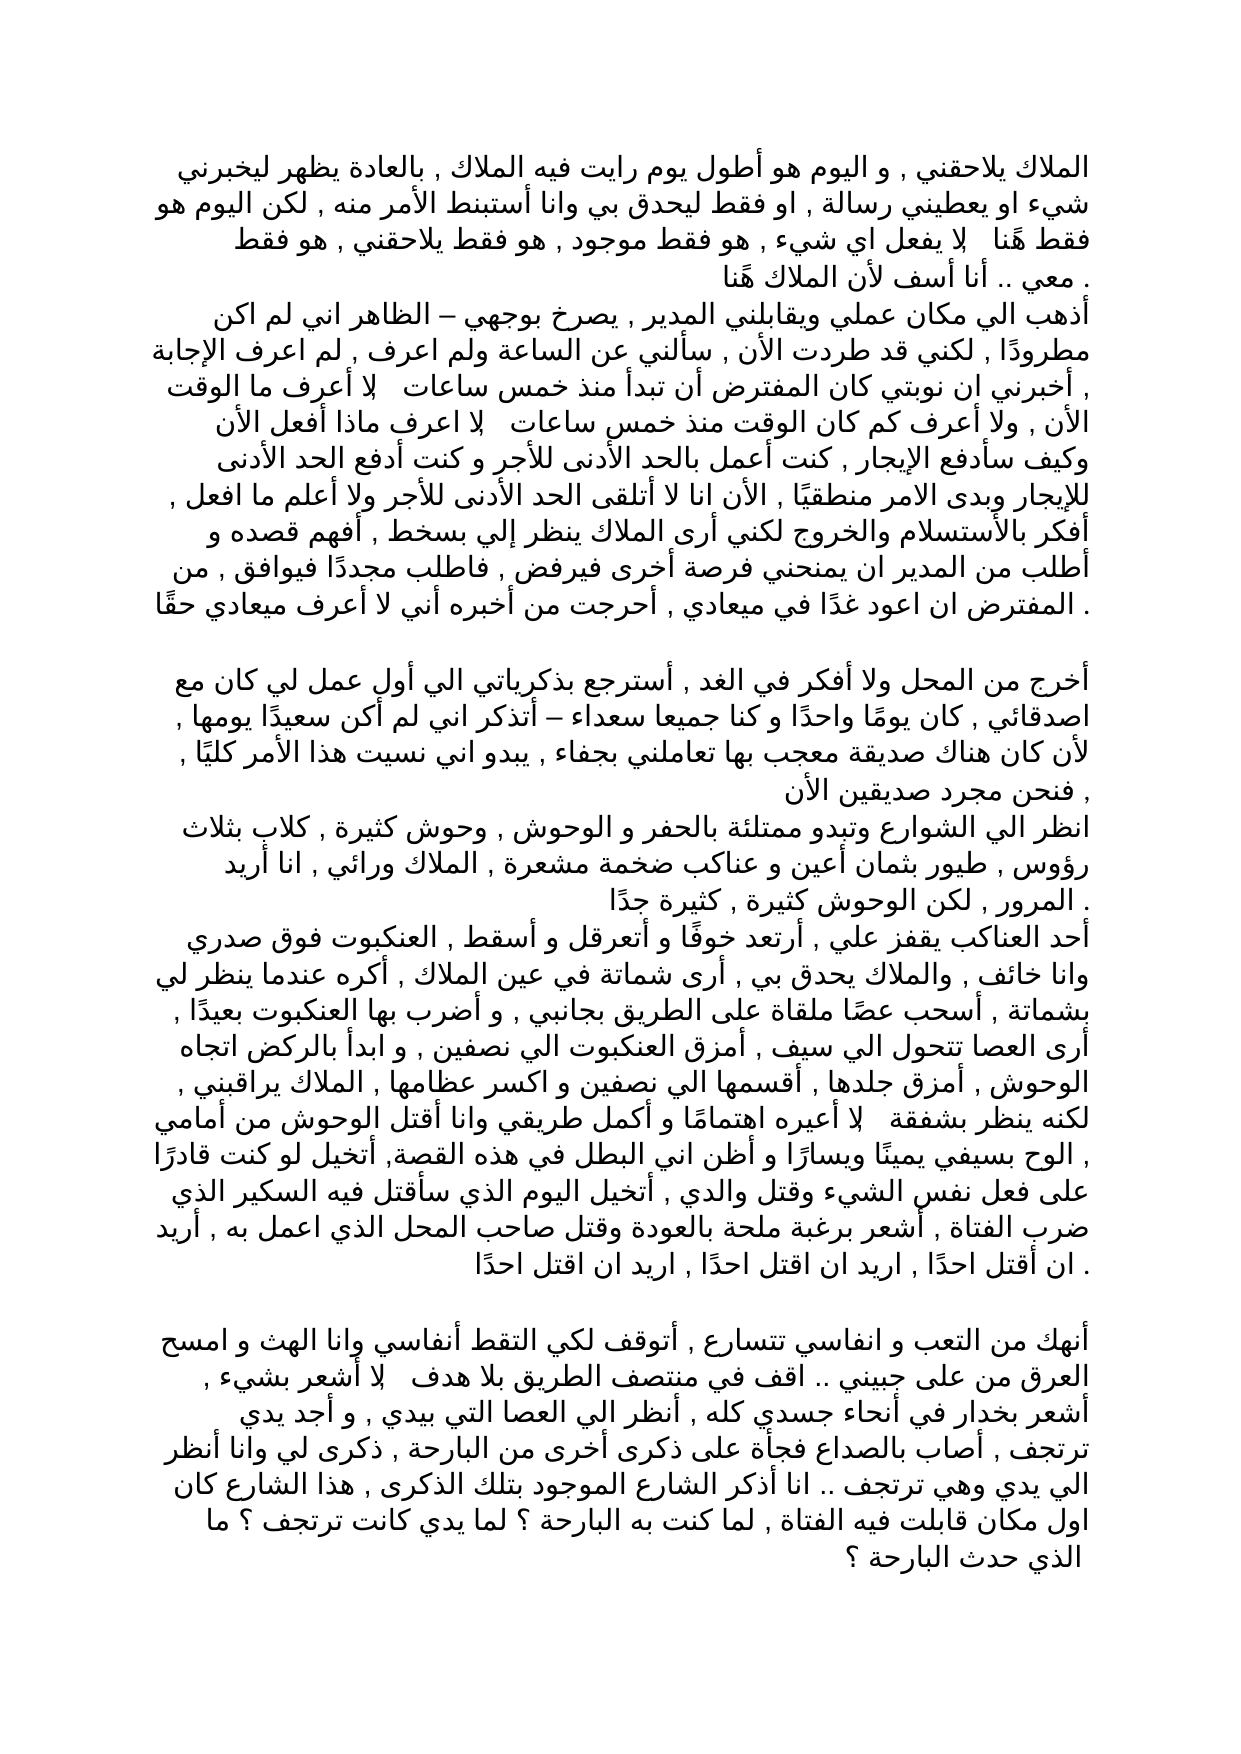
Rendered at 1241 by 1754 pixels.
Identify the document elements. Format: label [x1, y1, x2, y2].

text [150, 150, 1090, 1573]
